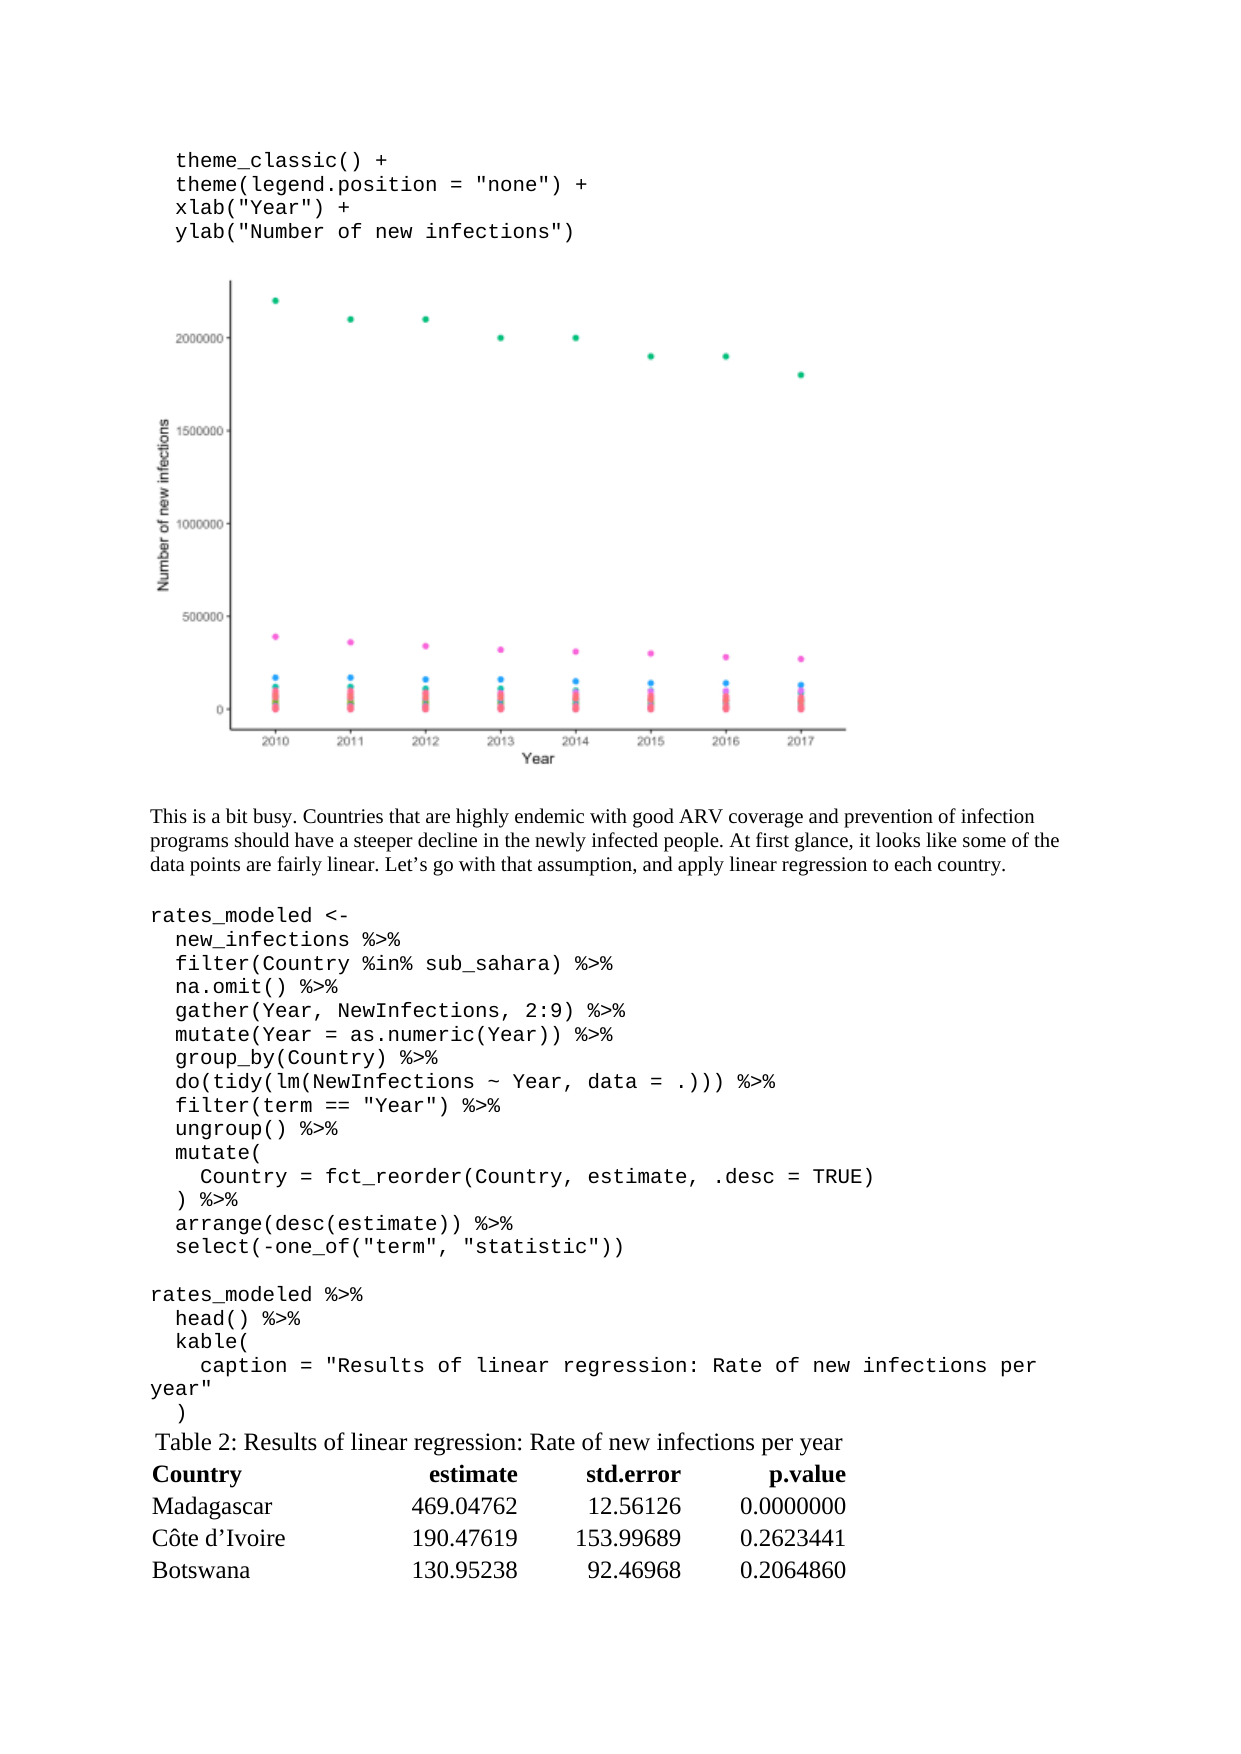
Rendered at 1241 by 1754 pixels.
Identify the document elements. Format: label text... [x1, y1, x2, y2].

text theme(legend.position = "none") + [150, 174, 1090, 197]
text group_by(Country) %>% [150, 1047, 1090, 1071]
text rates_modeled %>% [150, 1284, 1090, 1307]
table_cell Country [150, 1458, 356, 1489]
text do(tidy(lm(NewInfections ~ Year, data = .))) %>% [150, 1071, 1090, 1095]
text mutate( [150, 1142, 1090, 1166]
text ) %>% [150, 1189, 1090, 1213]
text ungroup() %>% [150, 1118, 1090, 1142]
table_cell Madagascar [150, 1490, 356, 1521]
text filter(Country %in% sub_sahara) %>% [150, 953, 1090, 976]
text rates_modeled <- [150, 906, 1090, 929]
text head() %>% [150, 1307, 1090, 1331]
table_cell 153.99689 [519, 1521, 682, 1553]
table_cell 0.2064860 [683, 1553, 847, 1585]
text ylab("Number of new infections") [150, 221, 1090, 244]
table_cell 92.46968 [519, 1553, 682, 1585]
table_cell std.error [519, 1458, 682, 1489]
table_cell Botswana [150, 1553, 356, 1585]
table_cell 469.04762 [356, 1490, 519, 1521]
text arrange(desc(estimate)) %>% [150, 1213, 1090, 1237]
text gather(Year, NewInfections, 2:9) %>% [150, 1000, 1090, 1024]
table_cell Côte d’Ivoire [150, 1521, 356, 1553]
text filter(term == "Year") %>% [150, 1095, 1090, 1118]
table_cell 190.47619 [356, 1521, 519, 1553]
table_cell 0.2623441 [683, 1521, 847, 1553]
text Country = fct_reorder(Country, estimate, .desc = TRUE) [150, 1166, 1090, 1189]
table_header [150, 1426, 847, 1458]
table_cell 0.0000000 [683, 1490, 847, 1521]
table_cell 12.56126 [519, 1490, 682, 1521]
picture [150, 273, 854, 775]
text kable( [150, 1331, 1090, 1355]
text xlab("Year") + [150, 197, 1090, 221]
text mutate(Year = as.numeric(Year)) %>% [150, 1024, 1090, 1047]
text na.omit() %>% [150, 976, 1090, 1000]
text caption = "Results of linear regression: Rate of new infections per year" [150, 1355, 1090, 1402]
table_cell p.value [683, 1458, 847, 1489]
table_cell 130.95238 [356, 1553, 519, 1585]
text ) [150, 1402, 1090, 1426]
table_cell estimate [356, 1458, 519, 1489]
text theme_classic() + [150, 150, 1090, 174]
text select(-one_of("term", "statistic")) [150, 1237, 1090, 1260]
text new_infections %>% [150, 929, 1090, 953]
text This is a bit busy. Countries that are highly endemic with good ARV coverage and prevention of infection programs should have a steeper decline in the newly infected people. At first glance, it looks like some of the data points are fairly linear. Let’s go with that assumption, and apply linear regression to each country. [150, 804, 1090, 876]
